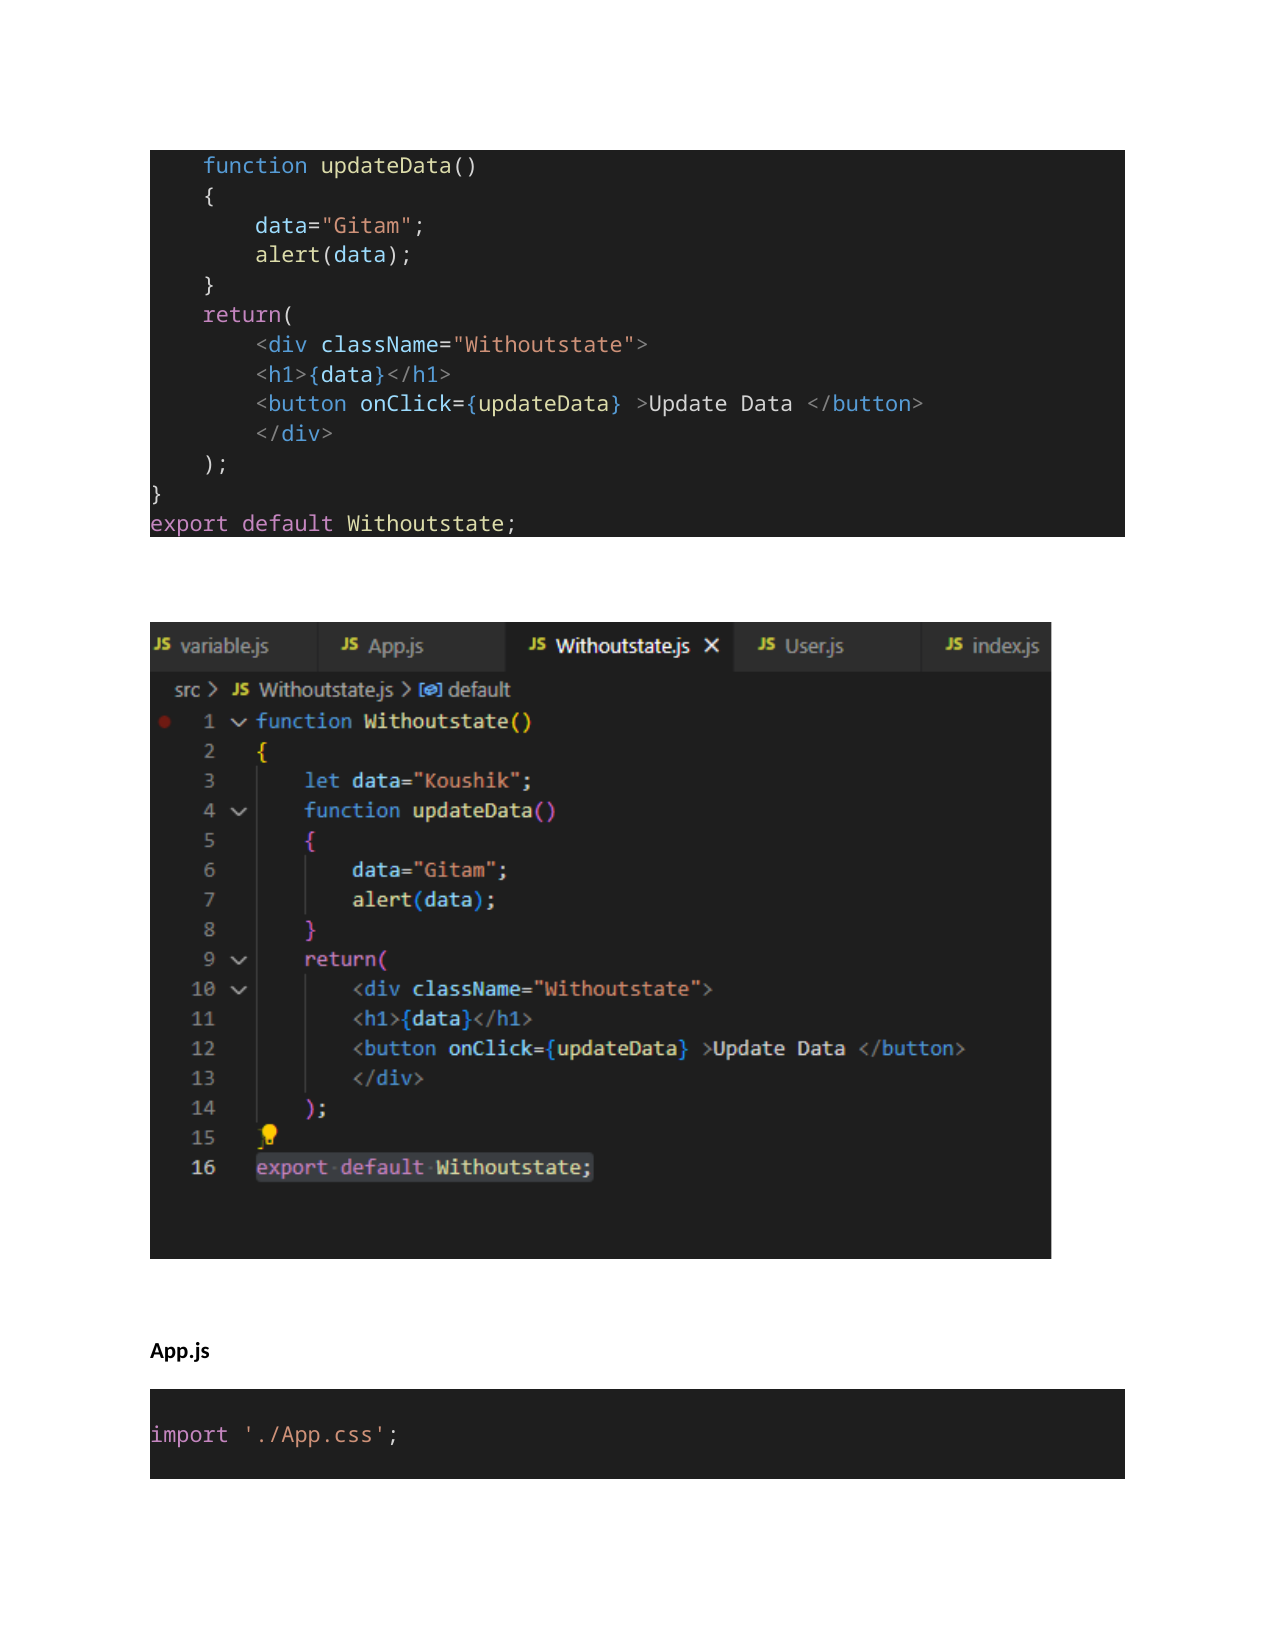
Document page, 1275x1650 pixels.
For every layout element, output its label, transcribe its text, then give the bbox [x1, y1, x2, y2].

text export default Withoutstate; [150, 507, 1125, 537]
text App.js [150, 1336, 1125, 1364]
text <button onClick={updateData} >Update Data </button> [150, 388, 1125, 418]
text alert(data); [150, 239, 1125, 269]
text import './App.css'; [150, 1419, 1125, 1449]
text </div> [150, 418, 1125, 448]
text <h1>{data}</h1> [150, 358, 1125, 388]
text } [150, 269, 1125, 299]
text function updateData() [150, 150, 1125, 180]
text { [150, 180, 1125, 209]
text return( [150, 299, 1125, 329]
text data="Gitam"; [150, 209, 1125, 239]
text } [150, 478, 1125, 507]
text ); [150, 448, 1125, 478]
picture [150, 622, 1052, 1259]
text <div className="Withoutstate"> [150, 329, 1125, 358]
